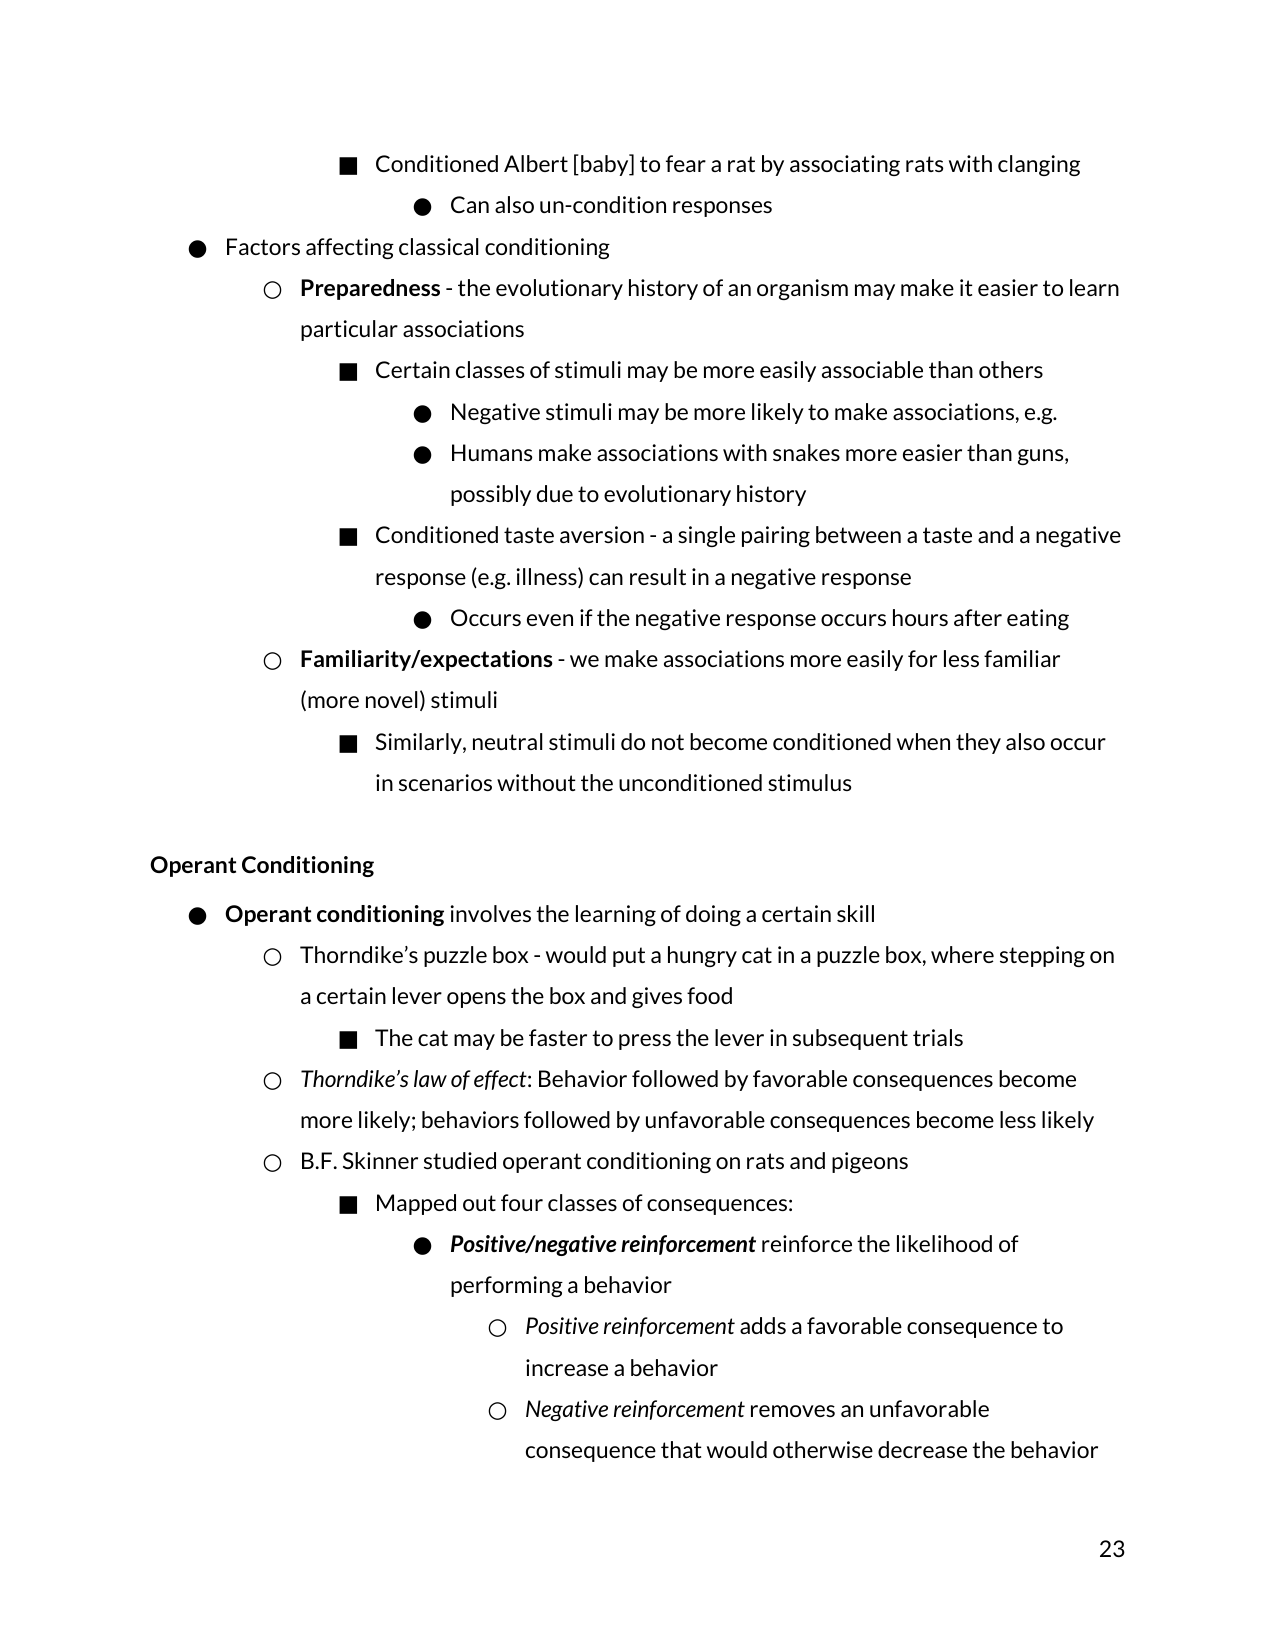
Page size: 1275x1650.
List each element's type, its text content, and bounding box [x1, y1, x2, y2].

list Familiarity/expectations - we make associations more easily for less familiar (more novel) stimuli [262, 645, 1125, 714]
list Humans make associations with snakes more easier than guns, possibly due to evolutionary history [412, 439, 1125, 507]
list Preparedness - the evolutionary history of an organism may make it easier to learn particular associations [262, 274, 1125, 342]
list Similarly, neutral stimuli do not become conditioned when they also occur in scenarios without the unconditioned stimulus [337, 727, 1125, 796]
list Conditioned Albert [baby] to fear a rat by associating rats with clanging [337, 150, 1125, 177]
list Thorndike’s puzzle box - would put a hungry cat in a puzzle box, where stepping on a certain lever opens the box and gives food [262, 941, 1125, 1009]
list Occurs even if the negative response occurs hours after eating [412, 604, 1125, 631]
list Negative reinforcement removes an unfavorable consequence that would otherwise decrease the behavior [487, 1394, 1125, 1463]
list Operant conditioning involves the learning of doing a certain skill [187, 899, 1125, 927]
list Positive/negative reinforcement reinforce the likelihood of performing a behavior [412, 1229, 1125, 1298]
list B.F. Skinner studied operant conditioning on rats and pigeons [262, 1147, 1125, 1174]
list Conditioned taste aversion - a single pairing between a taste and a negative response (e.g. illness) can result in a negative response [337, 521, 1125, 590]
list Certain classes of stimuli may be more easily associable than others [337, 356, 1125, 384]
list Thorndike’s law of effect: Behavior followed by favorable consequences become more likely; behaviors followed by unfavorable consequences become less likely [262, 1064, 1125, 1133]
list The cat may be faster to press the lever in subsequent trials [337, 1023, 1125, 1051]
list Factors affecting classical conditioning [187, 232, 1125, 260]
list Negative stimuli may be more likely to make associations, e.g. [412, 397, 1125, 425]
list Mapped out four classes of consequences: [337, 1188, 1125, 1216]
list Positive reinforcement adds a favorable consequence to increase a behavior [487, 1312, 1125, 1381]
list Can also un-condition responses [412, 191, 1125, 219]
subtitle Operant Conditioning [150, 851, 1125, 879]
